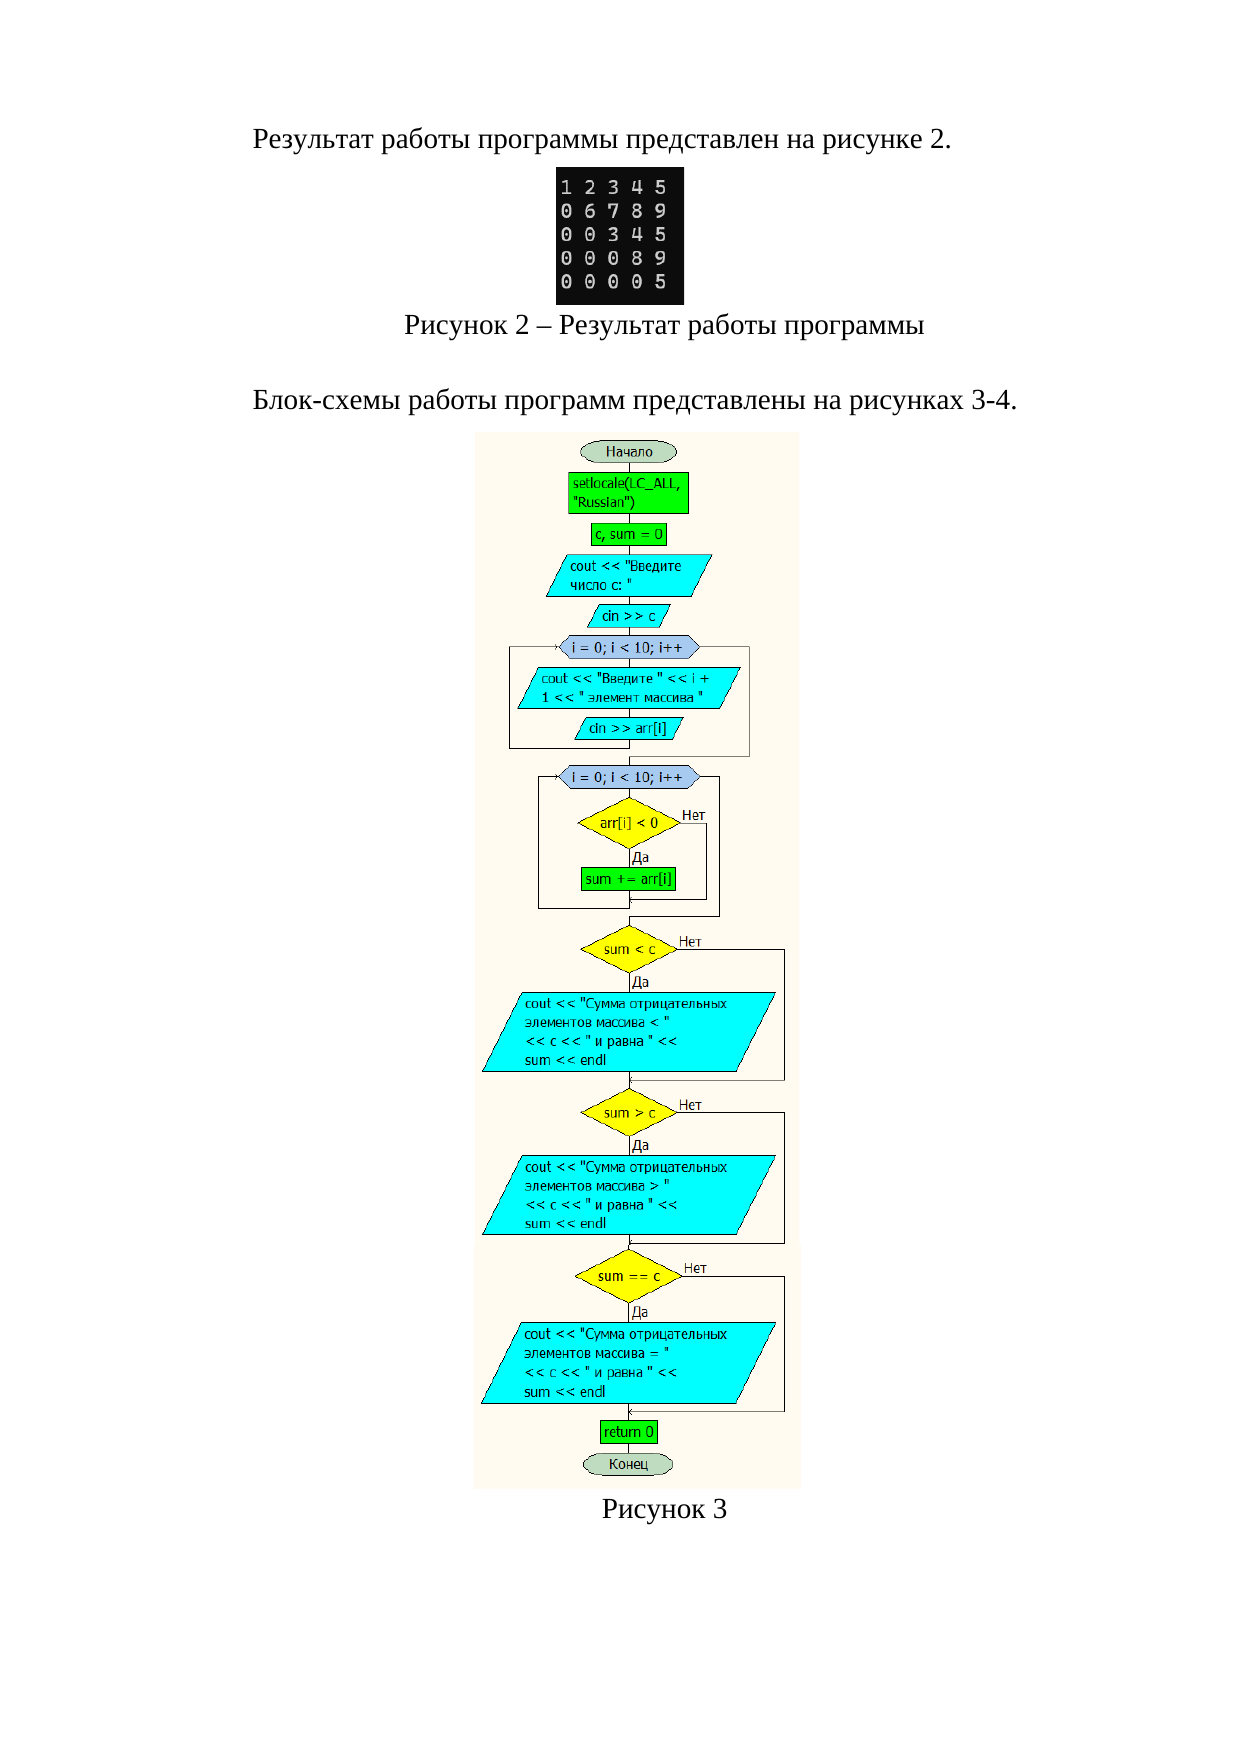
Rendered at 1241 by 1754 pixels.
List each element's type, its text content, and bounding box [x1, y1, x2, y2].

picture [556, 167, 685, 305]
text Результат работы программы представлен на рисунке 2. [177, 118, 1152, 156]
picture [473, 432, 801, 1489]
text Рисунок 2 – Результат работы программы [177, 156, 1152, 342]
text Блок-схемы работы программ представлены на рисунках 3-4. [177, 379, 1152, 417]
